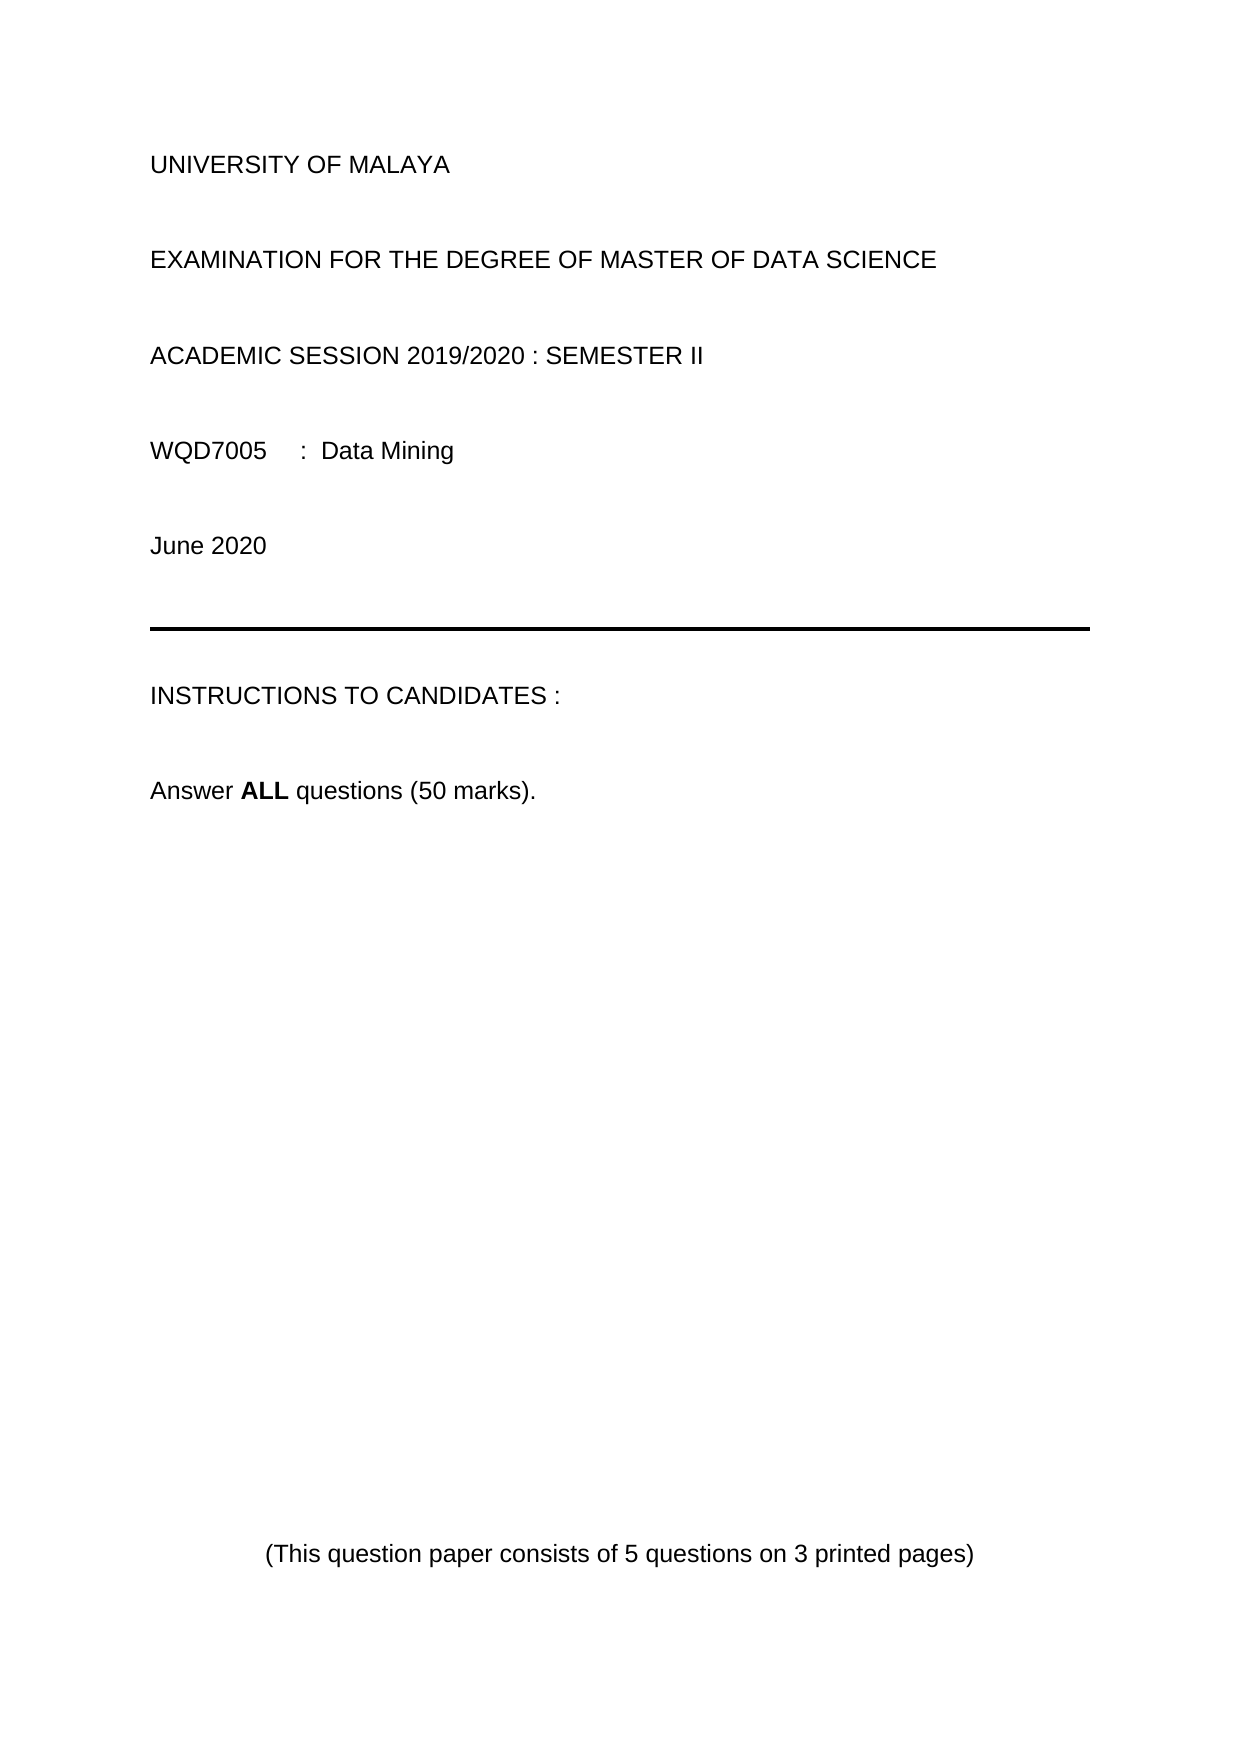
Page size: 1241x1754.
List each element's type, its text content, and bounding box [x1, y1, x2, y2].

text WQD7005 : Data Mining [150, 436, 1090, 465]
text ACADEMIC SESSION 2019/2020 : SEMESTER II [150, 341, 1090, 369]
text INSTRUCTIONS TO CANDIDATES : [150, 681, 1090, 709]
text EXAMINATION FOR THE DEGREE OF MASTER OF DATA SCIENCE [150, 245, 1090, 274]
text (This question paper consists of 5 questions on 3 printed pages) [150, 1539, 1090, 1568]
text UNIVERSITY OF MALAYA [150, 150, 1090, 179]
text Answer ALL questions (50 marks). [150, 776, 1090, 805]
text June 2020 [150, 531, 1090, 560]
